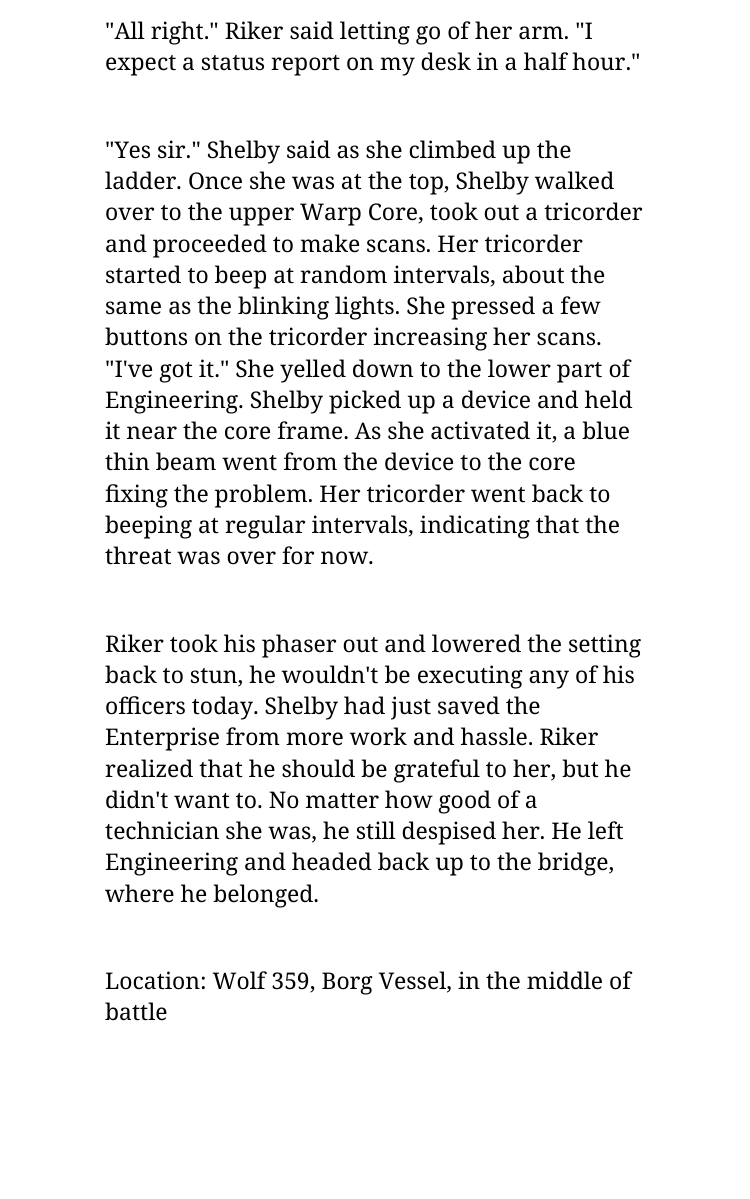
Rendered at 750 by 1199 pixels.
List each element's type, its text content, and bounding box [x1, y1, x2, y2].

text Riker took his phaser out and lowered the setting back to stun, he wouldn't be executing any of his officers today. Shelby had just saved the Enterprise from more work and hassle. Riker realized that he should be grateful to her, but he didn't want to. No matter how good of a technician she was, he still despised her. He left Engineering and headed back up to the bridge, where he belonged. [105, 627, 645, 909]
text "Yes sir." Shelby said as she climbed up the ladder. Once she was at the top, Shelby walked over to the upper Warp Core, took out a tricorder and proceeded to make scans. Her tricorder started to beep at random intervals, about the same as the blinking lights. She pressed a few buttons on the tricorder increasing her scans. "I've got it." She yelled down to the lower part of Engineering. Shelby picked up a device and held it near the core frame. As she activated it, a blue thin beam went from the device to the core fixing the problem. Her tricorder went back to beeping at regular intervals, indicating that the threat was over for now. [105, 134, 645, 571]
text "All right." Riker said letting go of her arm. "I expect a status report on my desk in a half hour." [105, 15, 645, 77]
text Location: Wolf 359, Borg Vessel, in the middle of battle [105, 965, 645, 1027]
